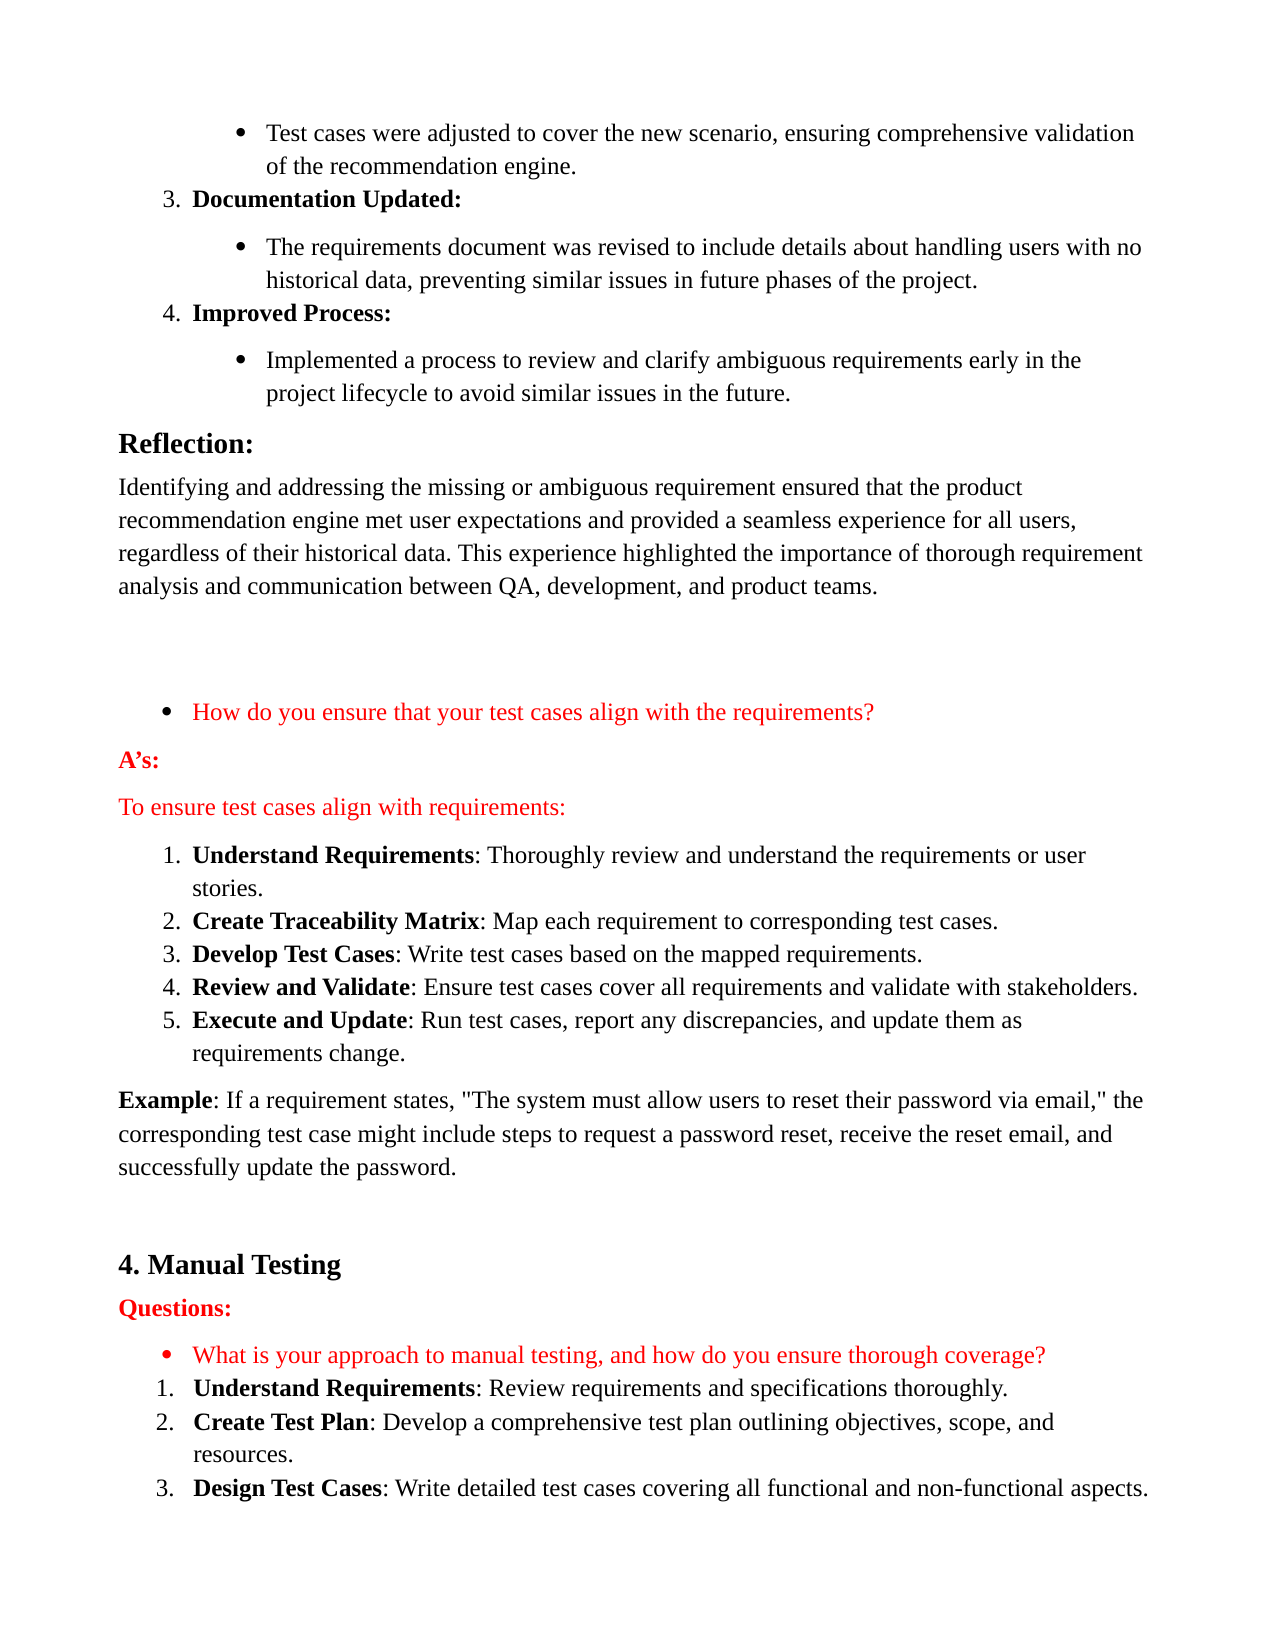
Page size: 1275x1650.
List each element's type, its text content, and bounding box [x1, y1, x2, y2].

list Improved Process: [162, 298, 1157, 327]
list The requirements document was revised to include details about handling users with no historical data, preventing similar issues in future phases of the project. [236, 232, 1157, 293]
list Understand Requirements: Review requirements and specifications thoroughly. [156, 1373, 1157, 1402]
list Execute and Update: Run test cases, report any discrepancies, and update them as requirements change. [162, 1005, 1157, 1067]
list What is your approach to manual testing, and how do you ensure thorough coverage? [162, 1341, 1157, 1369]
list Documentation Updated: [162, 184, 1157, 213]
text Identifying and addressing the missing or ambiguous requirement ensured that the product recommendation engine met user expectations and provided a seamless experience for all users, regardless of their historical data. This experience highlighted the importance of thorough requirement analysis and communication between QA, development, and product teams. [118, 472, 1157, 600]
text Questions: [118, 1293, 1157, 1322]
list Develop Test Cases: Write test cases based on the mapped requirements. [162, 939, 1157, 968]
list Design Test Cases: Write detailed test cases covering all functional and non-functional aspects. [156, 1473, 1157, 1501]
list How do you ensure that your test cases align with the requirements? [162, 697, 1157, 726]
list Test cases were adjusted to cover the new scenario, ensuring comprehensive validation of the recommendation engine. [236, 118, 1157, 180]
list Implemented a process to review and clarify ambiguous requirements early in the project lifecycle to avoid similar issues in the future. [236, 345, 1157, 407]
list Review and Validate: Ensure test cases cover all requirements and validate with stakeholders. [162, 972, 1157, 1001]
list Create Traceability Matrix: Map each requirement to corresponding test cases. [162, 906, 1157, 935]
subtitle 4. Manual Testing [118, 1247, 1157, 1280]
text Example: If a requirement states, "The system must allow users to reset their password via email," the corresponding test case might include steps to request a password reset, receive the reset email, and successfully update the password. [118, 1086, 1157, 1180]
text A’s: [118, 745, 1157, 773]
list Understand Requirements: Thoroughly review and understand the requirements or user stories. [162, 840, 1157, 902]
list Create Test Plan: Develop a comprehensive test plan outlining objectives, scope, and resources. [156, 1407, 1157, 1468]
subtitle Reflection: [118, 426, 1157, 459]
text To ensure test cases align with requirements: [118, 792, 1157, 821]
